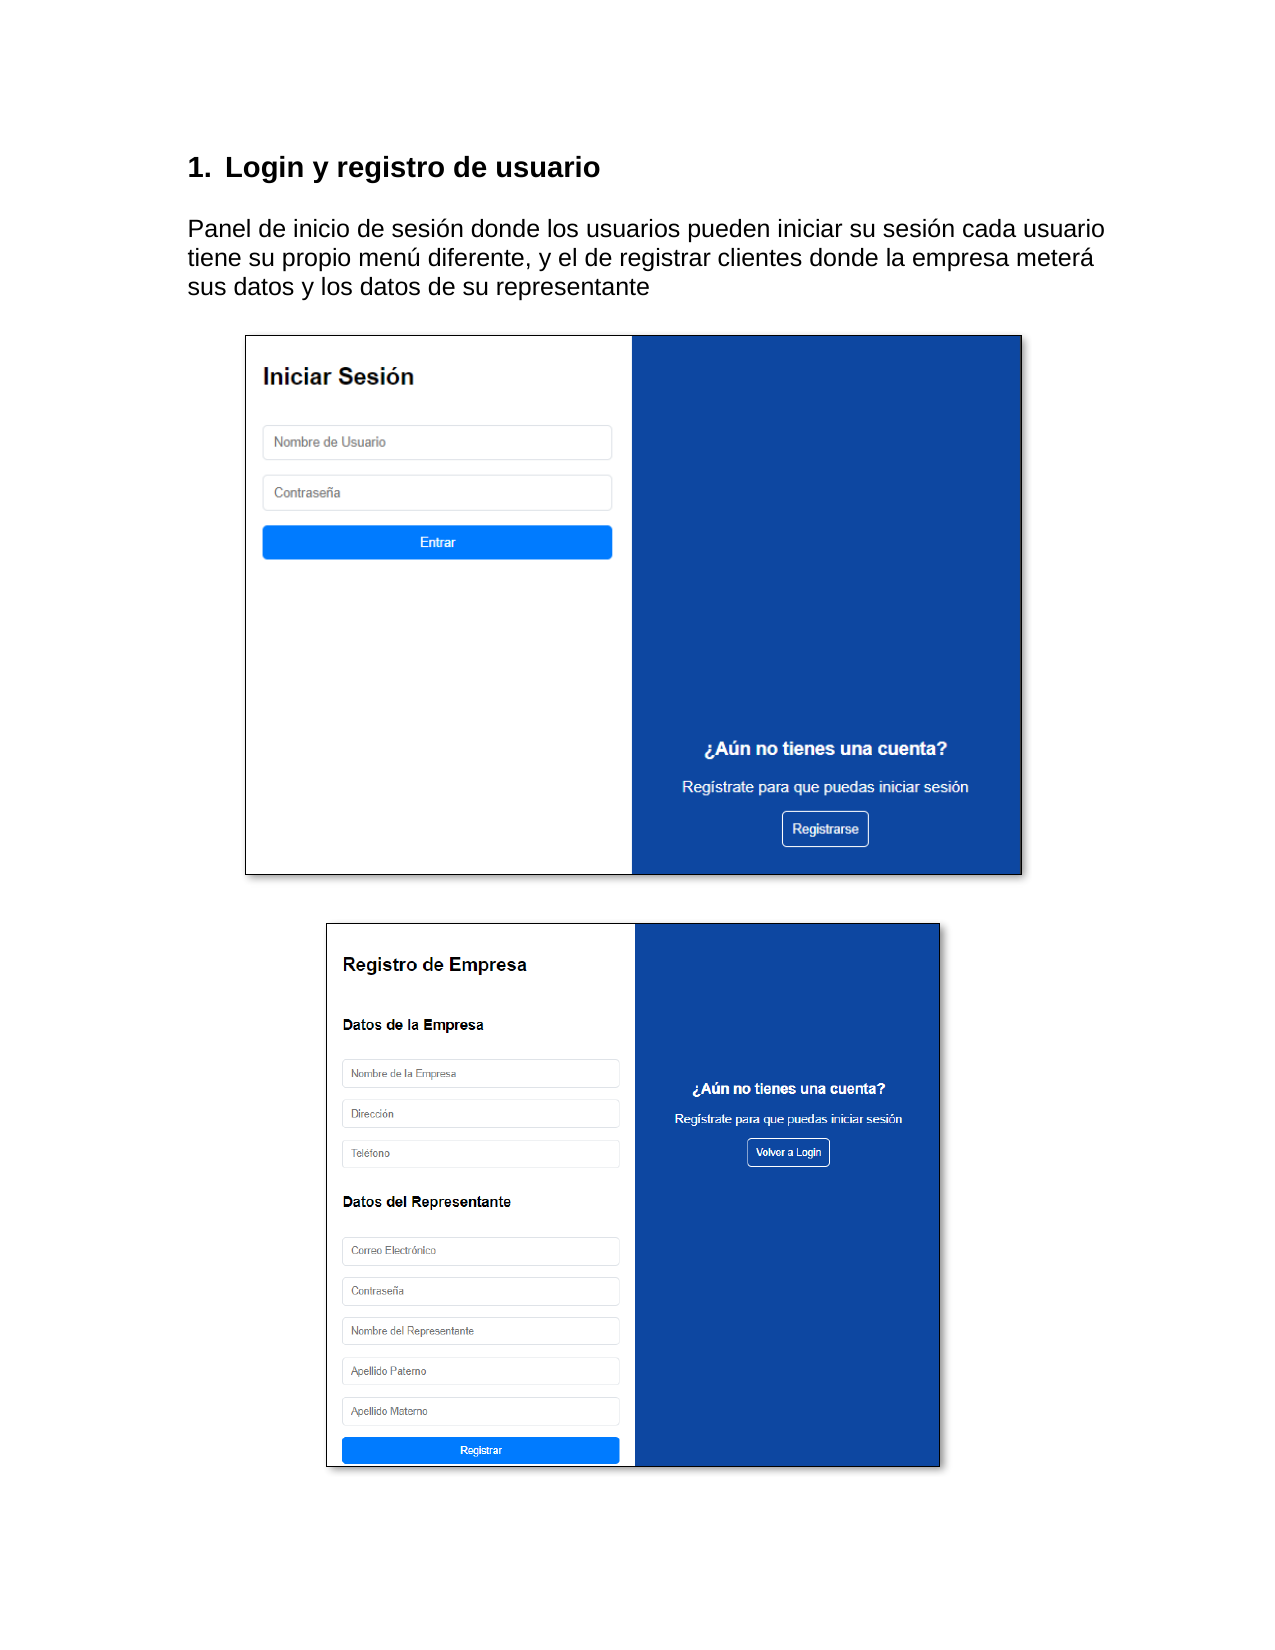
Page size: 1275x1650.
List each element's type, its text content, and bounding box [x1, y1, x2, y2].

text Panel de inicio de sesión donde los usuarios pueden iniciar su sesión cada usuario tiene su propio menú diferente, y el de registrar clientes donde la empresa meterá sus datos y los datos de su representante [187, 214, 1125, 301]
picture [327, 924, 939, 1466]
subtitle Login y registro de usuario [187, 150, 1125, 183]
picture [246, 336, 1021, 874]
